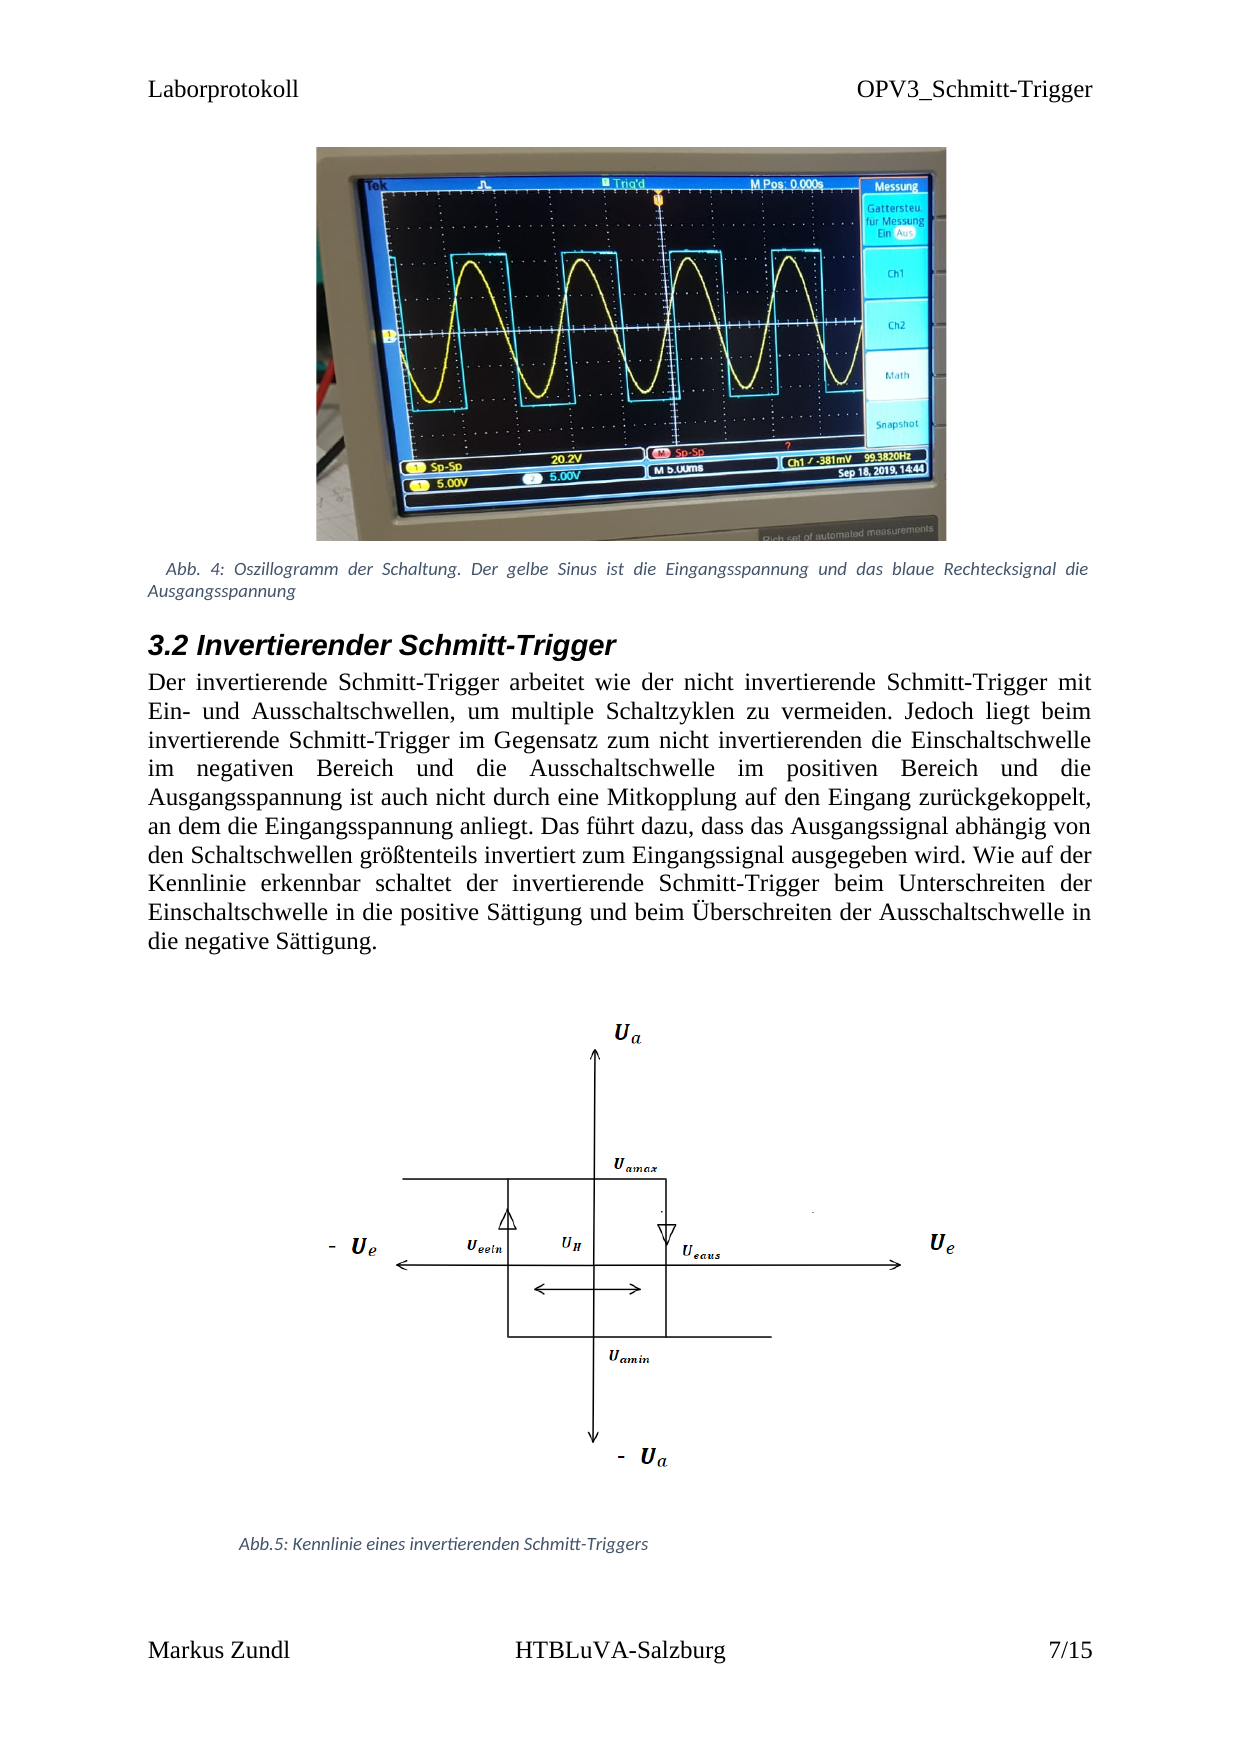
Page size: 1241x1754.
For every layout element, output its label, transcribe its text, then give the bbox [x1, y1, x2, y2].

text Der invertierende Schmitt-Trigger arbeitet wie der nicht invertierende Schmitt-Trigger mit Ein- und Ausschaltschwellen, um multiple Schaltzyklen zu vermeiden. Jedoch liegt beim invertierende Schmitt-Trigger im Gegensatz zum nicht invertierenden die Einschaltschwelle im negativen Bereich und die Ausschaltschwelle im positiven Bereich und die Ausgangsspannung ist auch nicht durch eine Mitkopplung auf den Eingang zurückgekoppelt, an dem die Eingangsspannung anliegt. Das führt dazu, dass das Ausgangssignal abhängig von den Schaltschwellen größtenteils invertiert zum Eingangssignal ausgegeben wird. Wie auf der Kennlinie erkennbar schaltet der invertierende Schmitt-Trigger beim Unterschreiten der Einschaltschwelle in die positive Sättigung und beim Überschreiten der Ausschaltschwelle in die negative Sättigung. [148, 667, 1092, 955]
subtitle 3.2 Invertierender Schmitt-Trigger [148, 627, 1092, 661]
picture [316, 147, 947, 541]
text Abb. 4: Oszillogramm der Schaltung. Der gelbe Sinus ist die Eingangsspannung und das blaue Rechtecksignal die Ausgangsspannung [148, 557, 1092, 602]
picture [238, 973, 1002, 1523]
